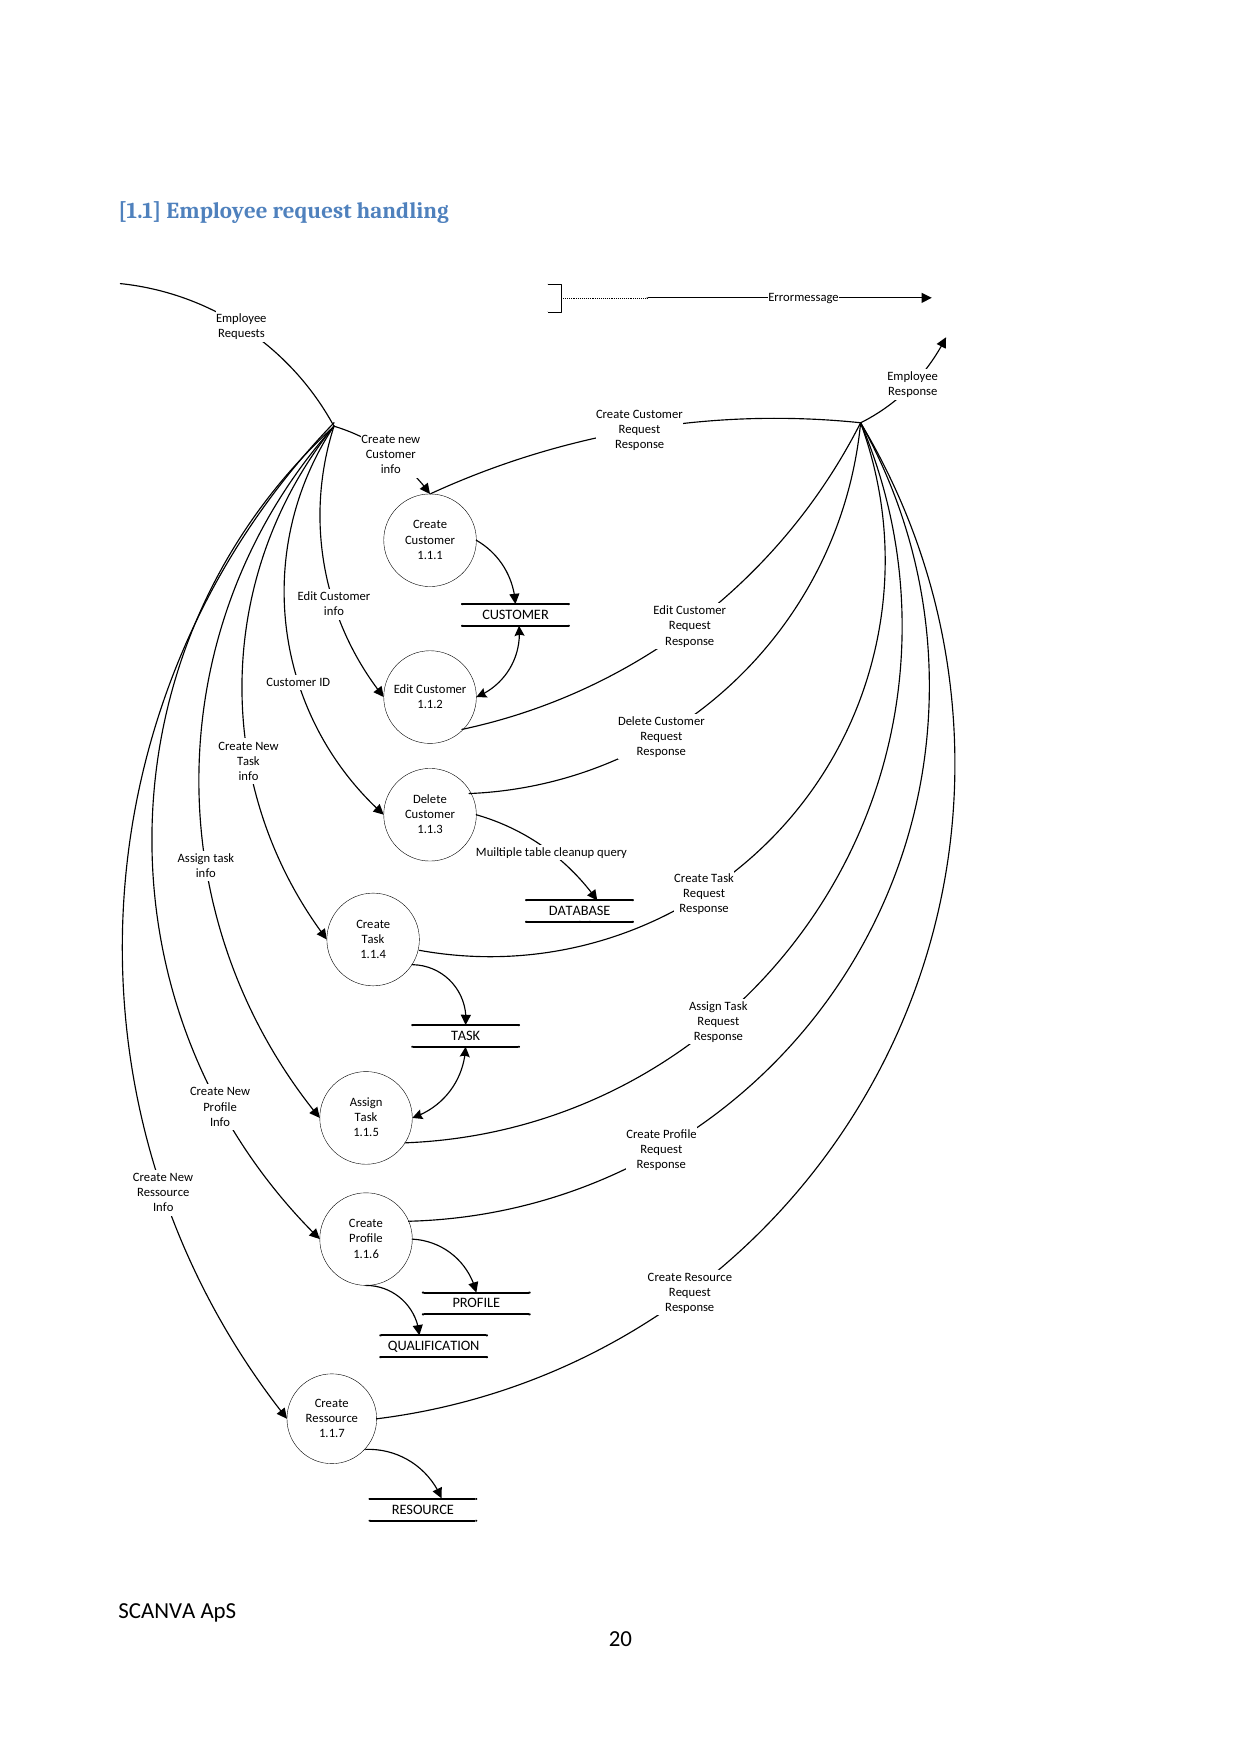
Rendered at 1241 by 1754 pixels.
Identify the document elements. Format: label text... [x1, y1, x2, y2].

subtitle [1.1] Employee request handling [118, 198, 1122, 224]
